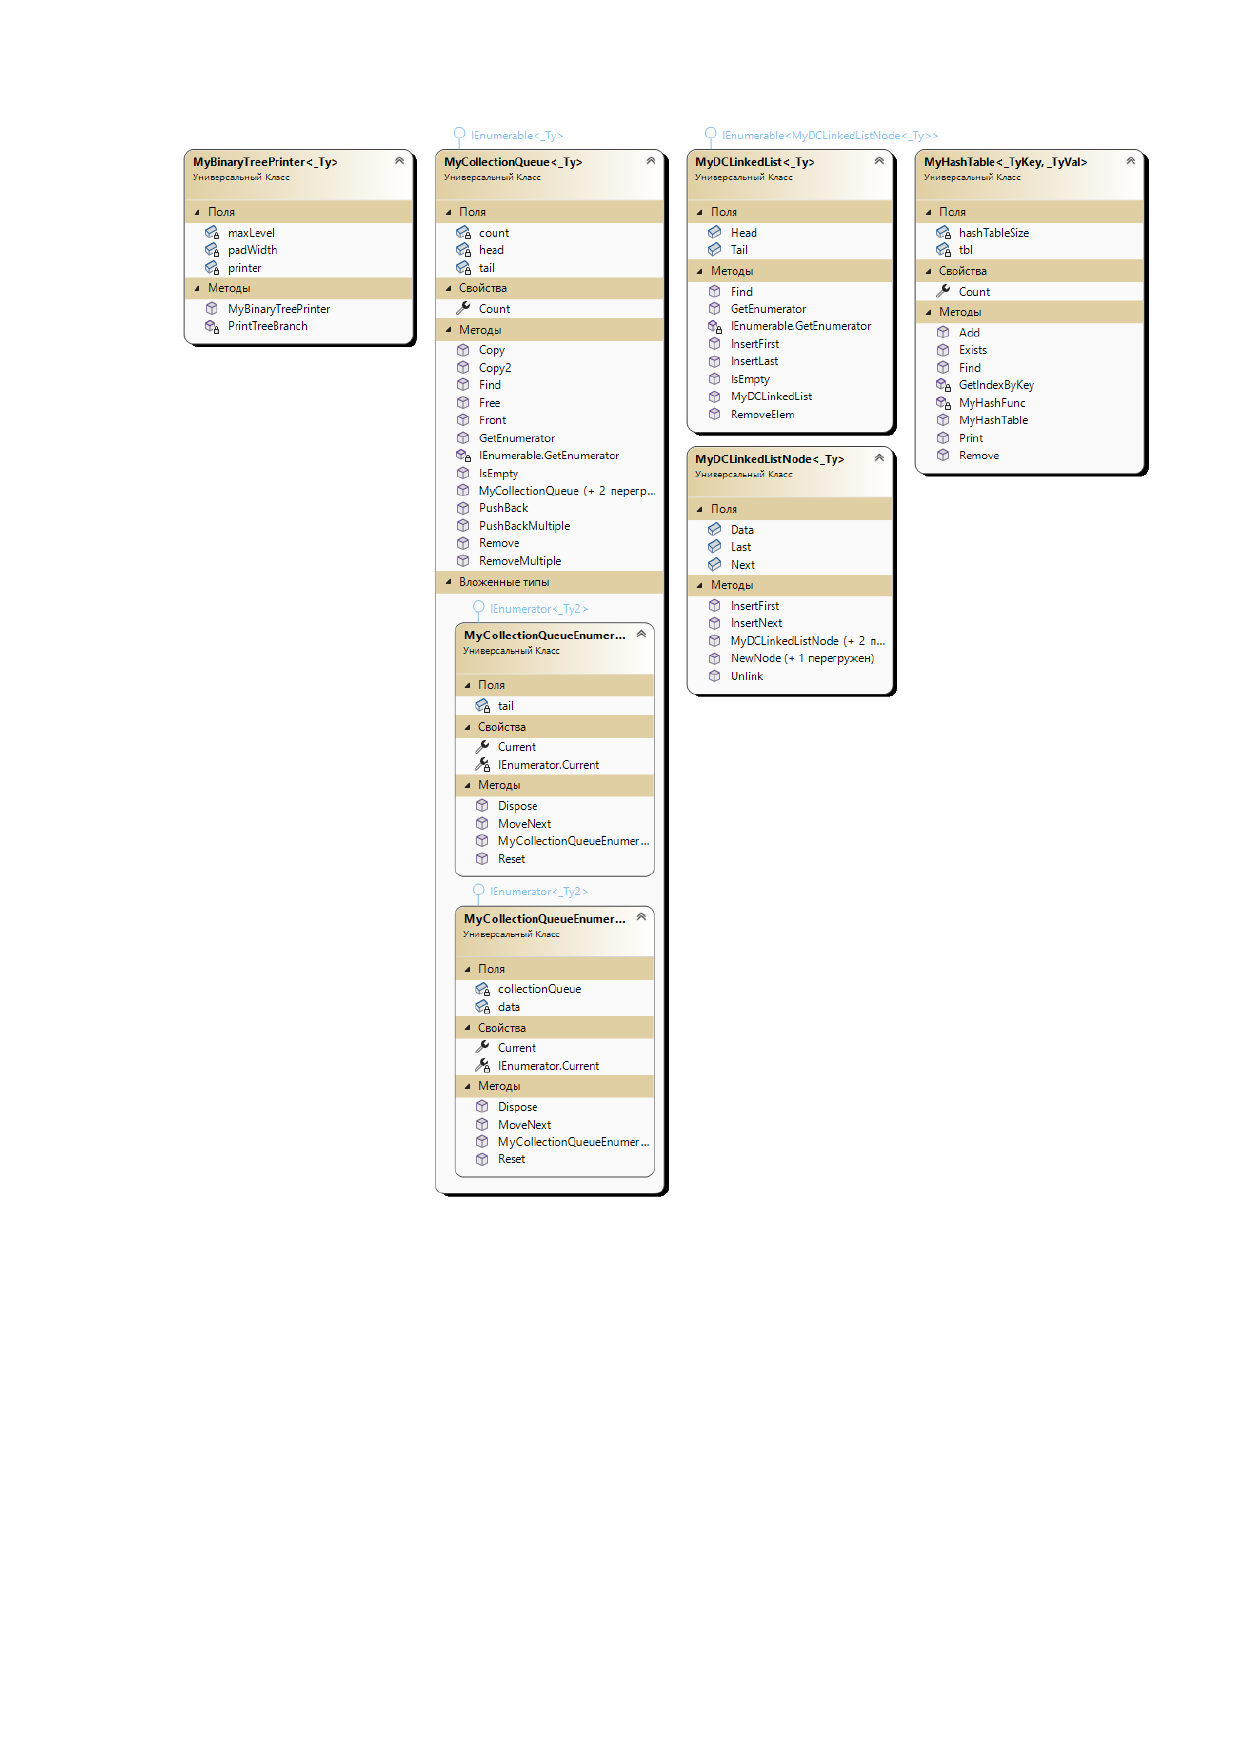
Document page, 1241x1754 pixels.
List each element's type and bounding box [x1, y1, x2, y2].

picture [177, 118, 1152, 1212]
